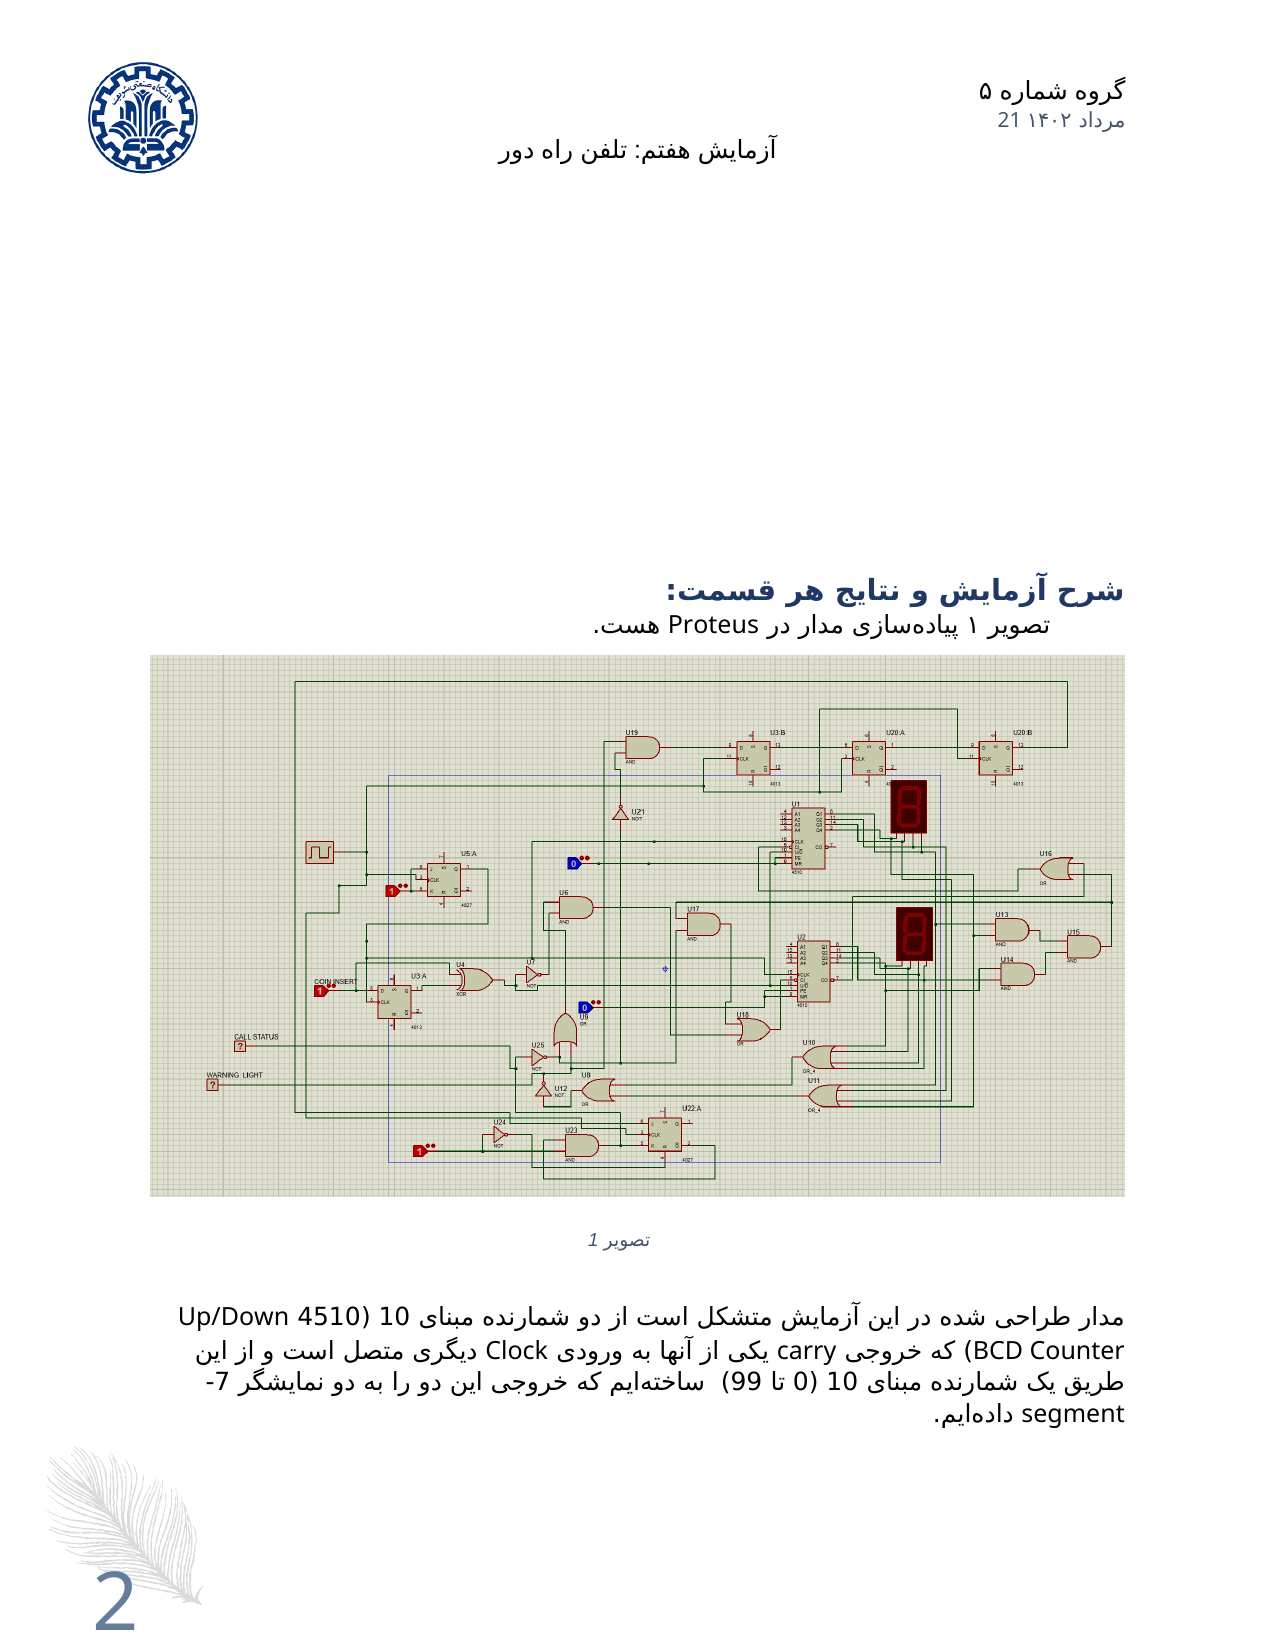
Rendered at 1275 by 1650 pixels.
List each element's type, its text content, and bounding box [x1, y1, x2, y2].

picture [150, 655, 1125, 1197]
text تصویر ۱ پیاده‌سازی مدار در Proteus هست. [150, 607, 1050, 641]
picture [82, 56, 204, 183]
text مدار طراحی شده در این آزمایش متشکل است از دو شمارنده مبنای 10 (4510 Up/Down BCD Counter) که خروجی carry یکی از آنها به ورودی Clock دیگری متصل است و از این طریق یک شمارنده مبنای 10 (0 تا 99) ساخته‌ایم که خروجی این دو را به دو نمایشگر 7-segment داده‌ایم. [150, 1299, 1125, 1430]
text شرح آزمایش و نتایج هر قسمت: [150, 573, 1125, 607]
